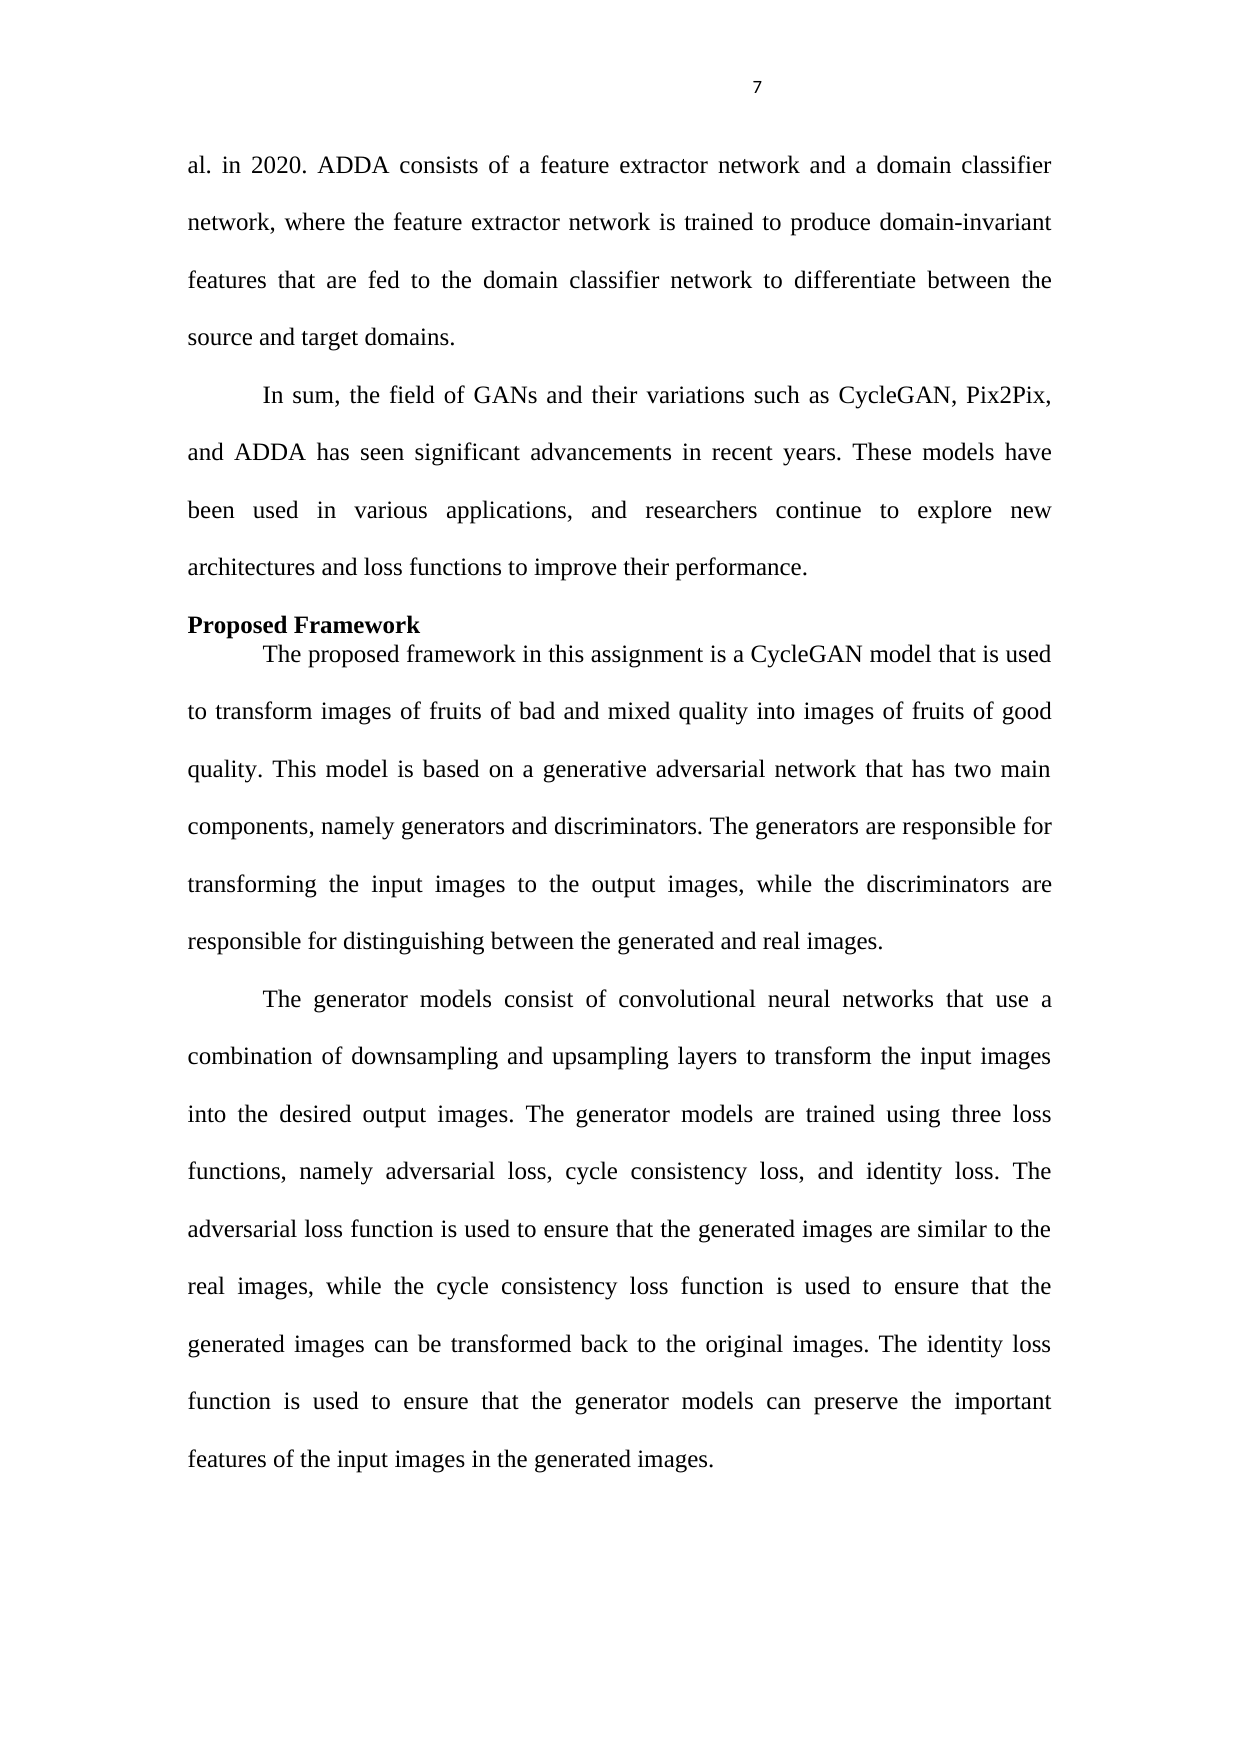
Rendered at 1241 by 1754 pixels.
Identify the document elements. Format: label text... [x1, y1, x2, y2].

text The proposed framework in this assignment is a CycleGAN model that is used to transform images of fruits of bad and mixed quality into images of fruits of good quality. This model is based on a generative adversarial network that has two main components, namely generators and discriminators. The generators are responsible for transforming the input images to the output images, while the discriminators are responsible for distinguishing between the generated and real images. [187, 639, 1053, 955]
text In sum, the field of GANs and their variations such as CycleGAN, Pix2Pix, and ADDA has seen significant advancements in recent years. These models have been used in various applications, and researchers continue to explore new architectures and loss functions to improve their performance. [187, 380, 1053, 581]
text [187, 150, 1053, 351]
text The generator models consist of convolutional neural networks that use a combination of downsampling and upsampling layers to transform the input images into the desired output images. The generator models are trained using three loss functions, namely adversarial loss, cycle consistency loss, and identity loss. The adversarial loss function is used to ensure that the generated images are similar to the real images, while the cycle consistency loss function is used to ensure that the generated images can be transformed back to the original images. The identity loss function is used to ensure that the generator models can preserve the important features of the input images in the generated images. [187, 984, 1053, 1472]
text Proposed Framework [187, 610, 1053, 639]
